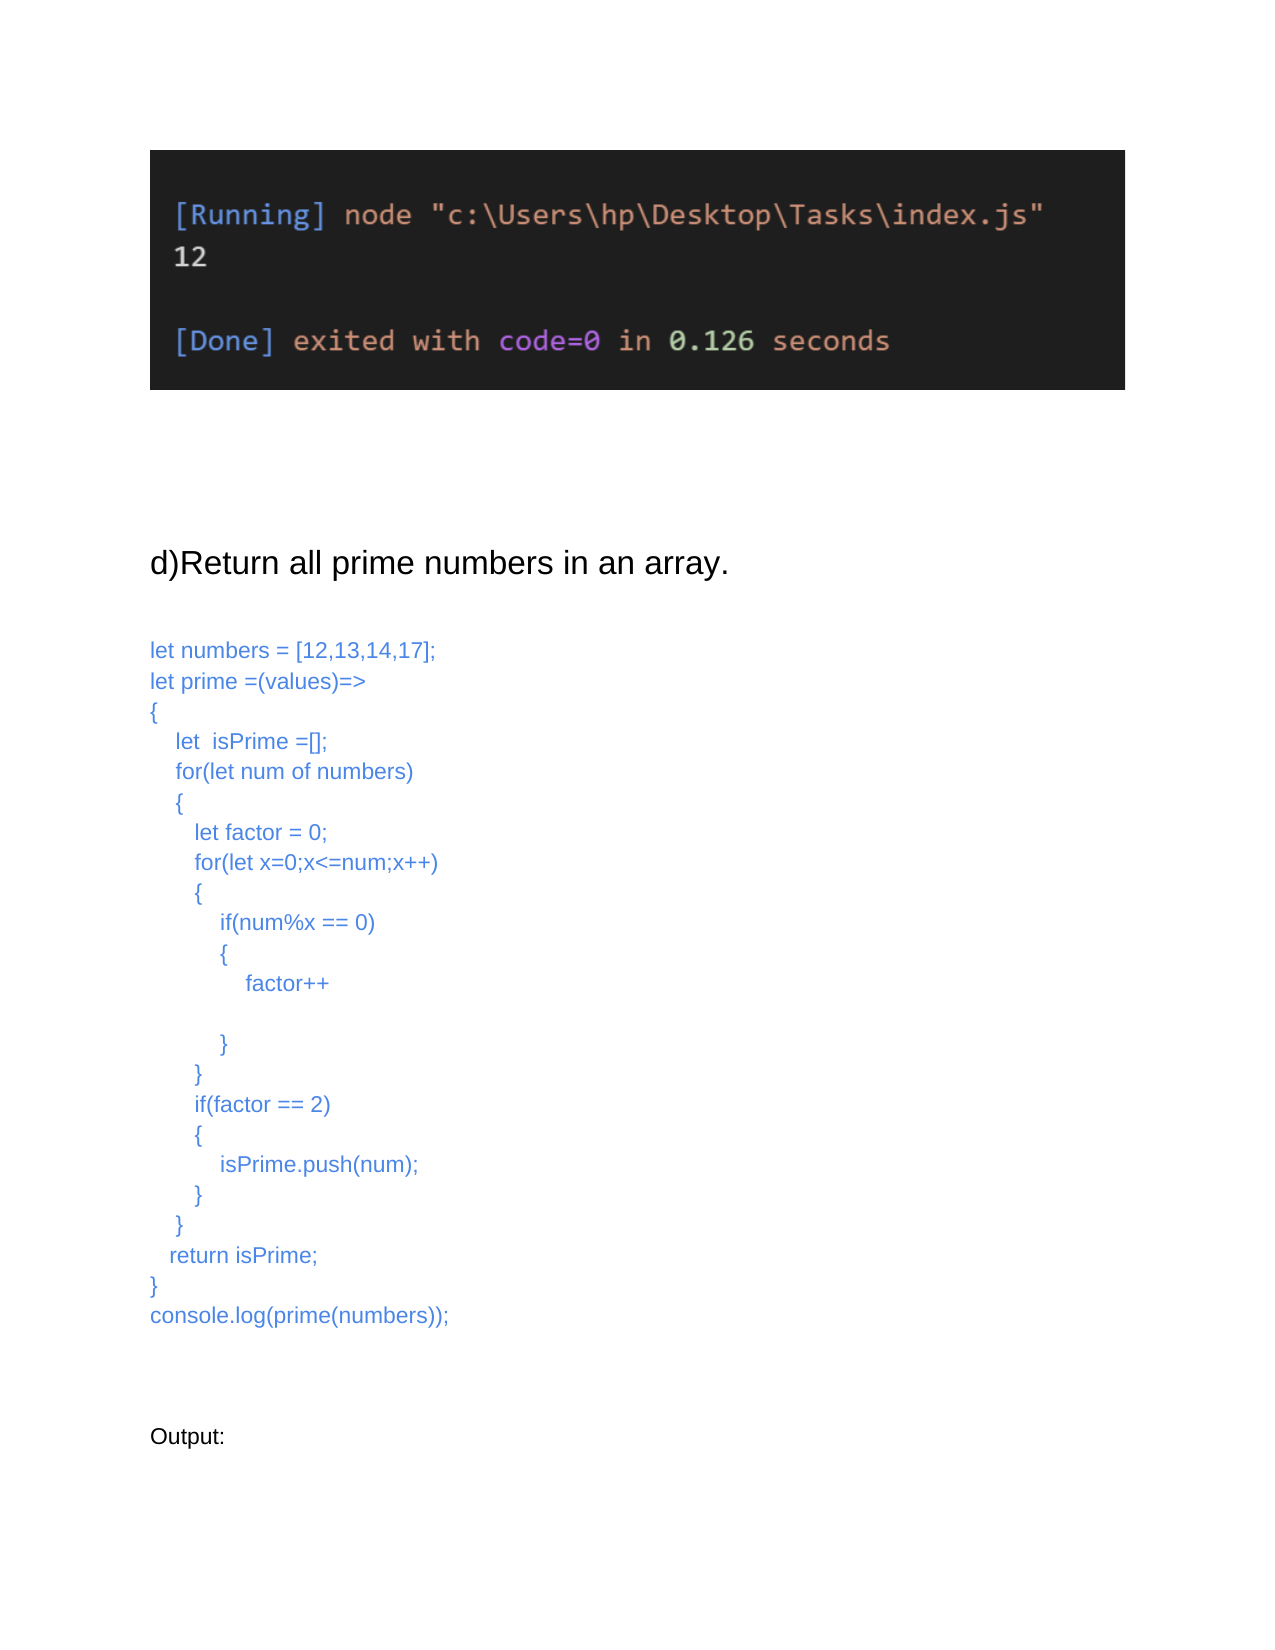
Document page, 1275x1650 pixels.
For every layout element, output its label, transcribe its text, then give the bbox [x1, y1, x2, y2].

text } [150, 1060, 1125, 1087]
text for(let x=0;x<=num;x++) [150, 849, 1125, 875]
text return isPrime; [150, 1242, 1125, 1268]
text { [150, 788, 1125, 815]
text { [150, 879, 1125, 905]
subtitle d)Return all prime numbers in an array. [150, 543, 1125, 581]
text let factor = 0; [150, 819, 1125, 845]
text let numbers = [12,13,14,17]; [150, 637, 1125, 664]
text } [150, 1030, 1125, 1056]
text factor++ [150, 970, 1125, 996]
text let prime =(values)=> [150, 668, 1125, 694]
text console.log(prime(numbers)); [150, 1302, 1125, 1328]
text Output: [150, 1423, 1125, 1449]
picture [150, 150, 1125, 390]
text } [150, 1181, 1125, 1207]
text { [150, 698, 1125, 724]
text { [150, 939, 1125, 966]
text if(factor == 2) [150, 1091, 1125, 1117]
text for(let num of numbers) [150, 758, 1125, 784]
text } [150, 1211, 1125, 1238]
text if(num%x == 0) [150, 909, 1125, 936]
text } [150, 1272, 1125, 1298]
text isPrime.push(num); [150, 1151, 1125, 1177]
text { [150, 1121, 1125, 1147]
text let isPrime =[]; [150, 728, 1125, 754]
